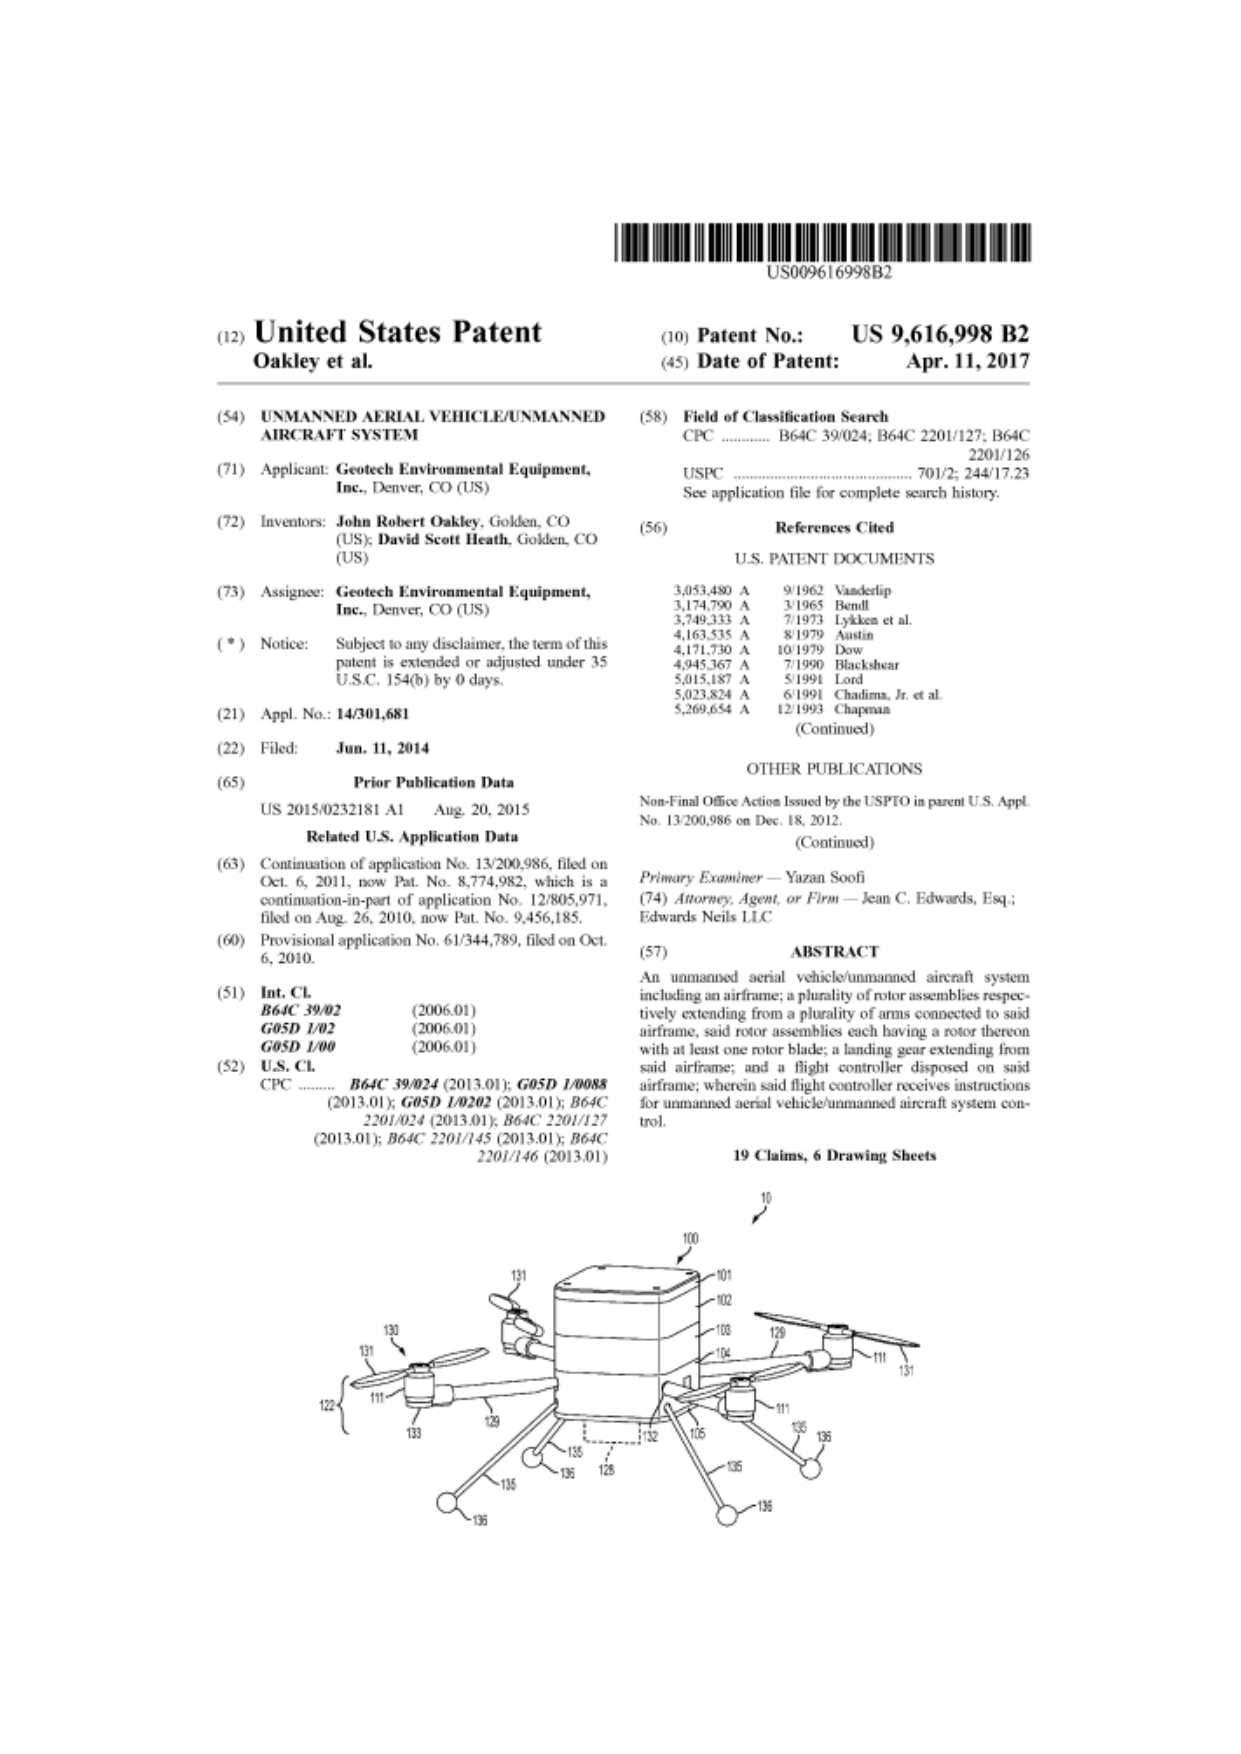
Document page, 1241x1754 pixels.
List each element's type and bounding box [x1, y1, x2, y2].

picture [86, 151, 1170, 1615]
